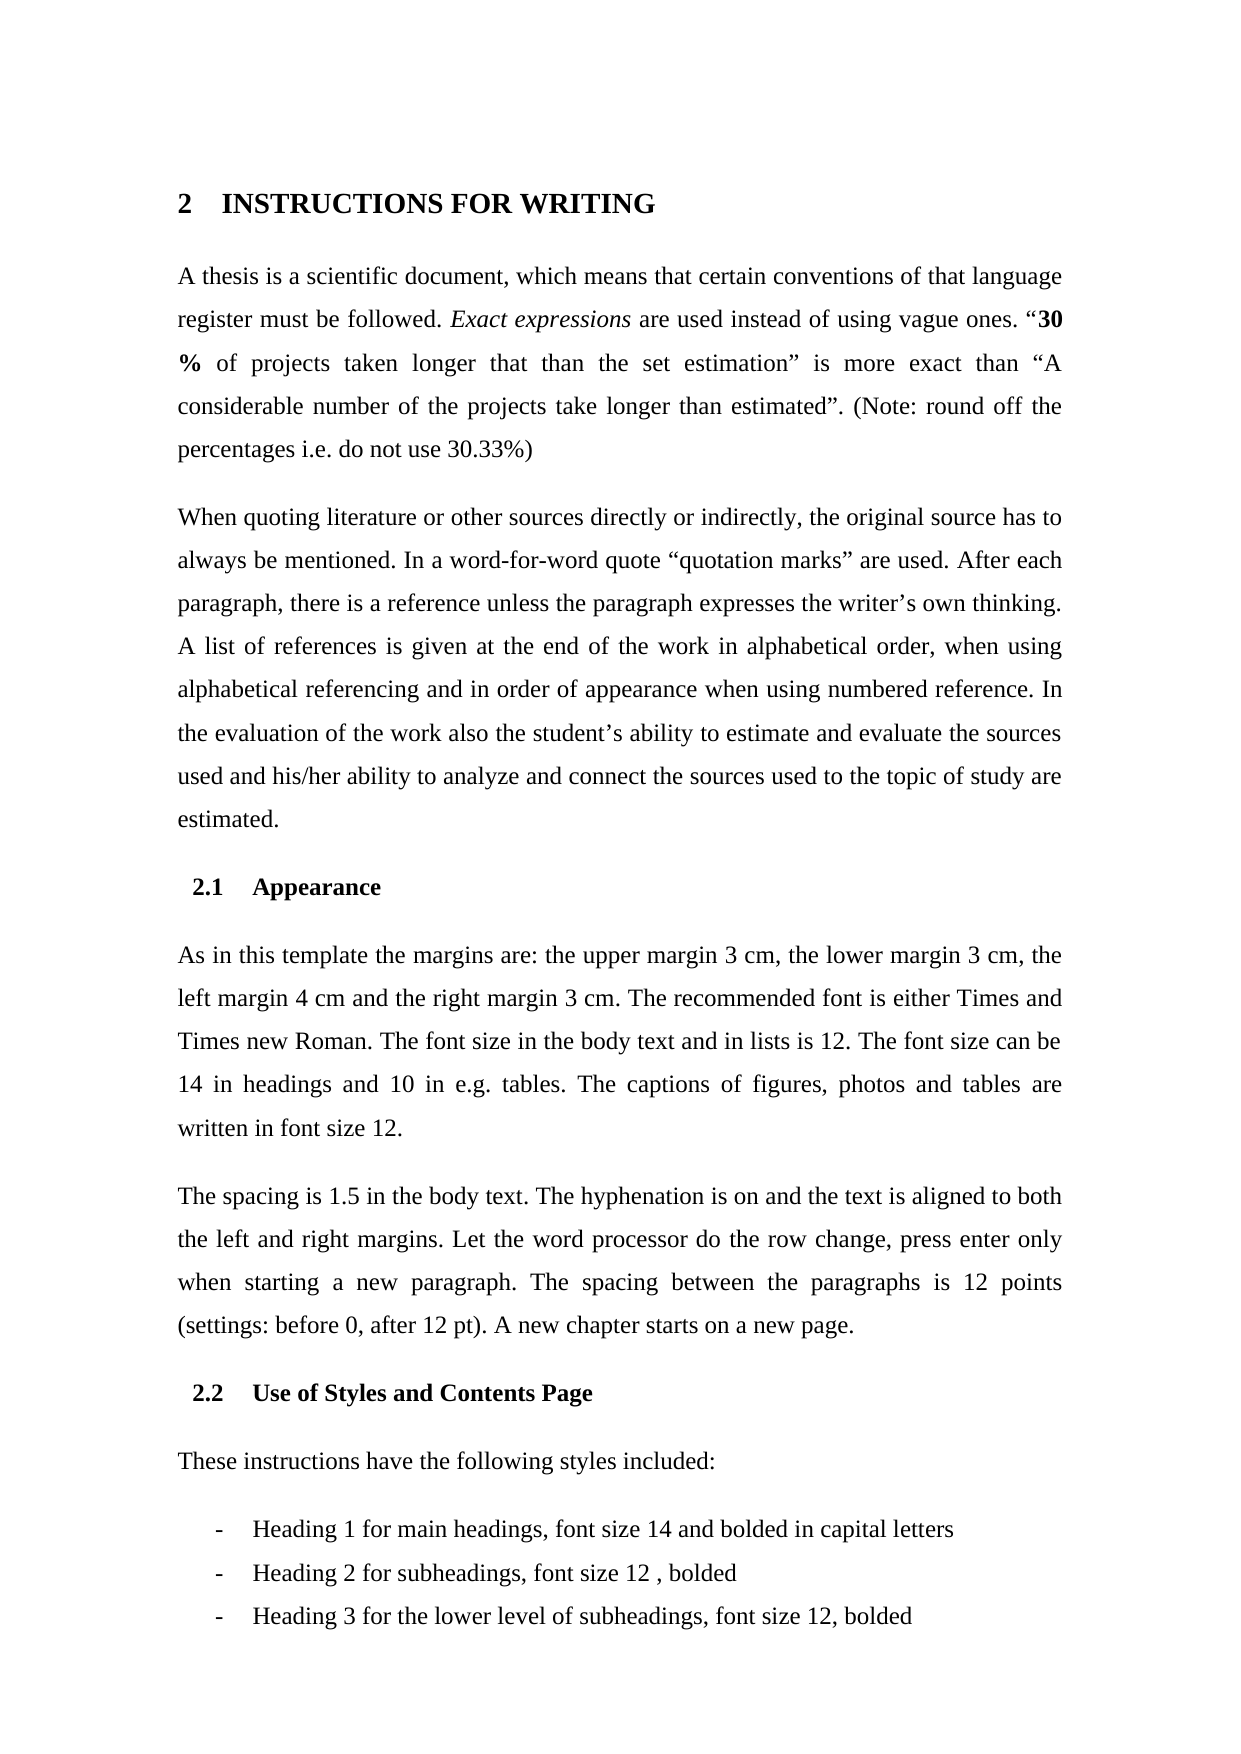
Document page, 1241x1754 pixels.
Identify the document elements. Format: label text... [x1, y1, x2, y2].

list Heading 1 for main headings, font size 14 and bolded in capital letters [215, 1514, 1063, 1543]
subtitle Appearance [192, 872, 1122, 901]
text The spacing is 1.5 in the body text. The hyphenation is on and the text is aligned to both the left and right margins. Let the word processor do the row change, press enter only when starting a new paragraph. The spacing between the paragraphs is 12 points (settings: before 0, after 12 pt). A new chapter starts on a new page. [177, 1181, 1063, 1339]
text A thesis is a scientific document, which means that certain conventions of that language register must be followed. Exact expressions are used instead of using vague ones. “30 % of projects taken longer that than the set estimation” is more exact than “A considerable number of the projects take longer than estimated”. (Note: round off the percentages i.e. do not use 30.33%) [177, 261, 1063, 463]
text These instructions have the following styles included: [177, 1446, 1063, 1475]
subtitle INSTRUCTIONS FOR WRITING [177, 186, 1063, 220]
list Heading 3 for the lower level of subheadings, font size 12, bolded [215, 1601, 1063, 1629]
list Heading 2 for subheadings, font size 12 , bolded [215, 1558, 1063, 1586]
text As in this template the margins are: the upper margin 3 cm, the lower margin 3 cm, the left margin 4 cm and the right margin 3 cm. The recommended font is either Times and Times new Roman. The font size in the body text and in lists is 12. The font size can be 14 in headings and 10 in e.g. tables. The captions of figures, photos and tables are written in font size 12. [177, 940, 1063, 1141]
subtitle Use of Styles and Contents Page [192, 1378, 1122, 1407]
text When quoting literature or other sources directly or indirectly, the original source has to always be mentioned. In a word-for-word quote “quotation marks” are used. After each paragraph, there is a reference unless the paragraph expresses the writer’s own thinking. A list of references is given at the end of the work in alphabetical order, when using alphabetical referencing and in order of appearance when using numbered reference. In the evaluation of the work also the student’s ability to estimate and evaluate the sources used and his/her ability to analyze and connect the sources used to the topic of study are estimated. [177, 502, 1063, 833]
